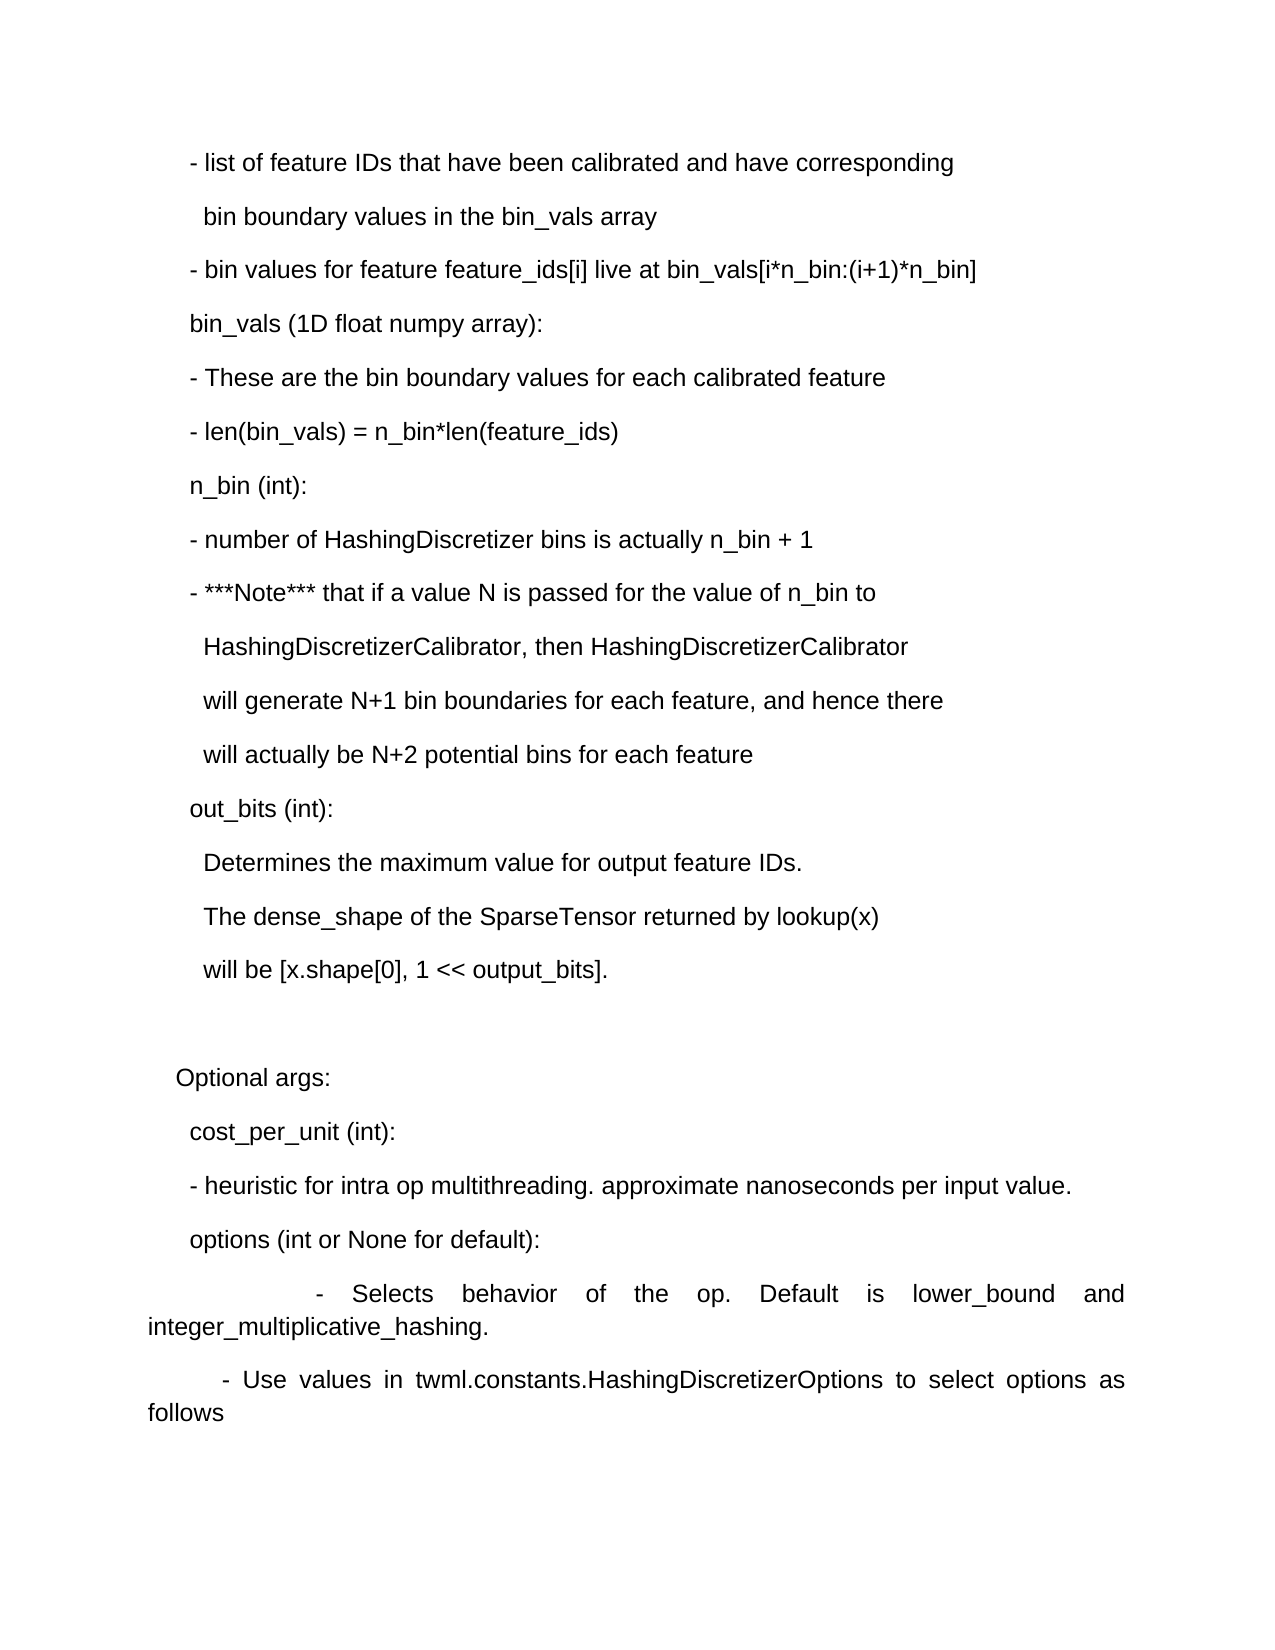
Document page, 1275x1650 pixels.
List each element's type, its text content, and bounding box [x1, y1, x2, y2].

text will generate N+1 bin boundaries for each feature, and hence there [148, 686, 1127, 715]
text - Selects behavior of the op. Default is lower_bound and integer_multiplicative_hashing. [148, 1278, 1127, 1340]
text n_bin (int): [148, 471, 1127, 499]
text Determines the maximum value for output feature IDs. [148, 848, 1127, 876]
text bin boundary values in the bin_vals array [148, 201, 1127, 230]
text options (int or None for default): [148, 1225, 1127, 1253]
text - heuristic for intra op multithreading. approximate nanoseconds per input value. [148, 1171, 1127, 1199]
text The dense_shape of the SparseTensor returned by lookup(x) [148, 902, 1127, 930]
text will actually be N+2 potential bins for each feature [148, 740, 1127, 769]
text Optional args: [148, 1063, 1127, 1092]
text - bin values for feature feature_ids[i] live at bin_vals[i*n_bin:(i+1)*n_bin] [148, 255, 1127, 284]
text will be [x.shape[0], 1 << output_bits]. [148, 955, 1127, 984]
text - len(bin_vals) = n_bin*len(feature_ids) [148, 417, 1127, 446]
text out_bits (int): [148, 794, 1127, 823]
text - ***Note*** that if a value N is passed for the value of n_bin to [148, 578, 1127, 607]
text - list of feature IDs that have been calibrated and have corresponding [148, 148, 1127, 176]
text cost_per_unit (int): [148, 1117, 1127, 1146]
text bin_vals (1D float numpy array): [148, 309, 1127, 338]
text - These are the bin boundary values for each calibrated feature [148, 363, 1127, 392]
text HashingDiscretizerCalibrator, then HashingDiscretizerCalibrator [148, 632, 1127, 661]
text - number of HashingDiscretizer bins is actually n_bin + 1 [148, 524, 1127, 553]
text - Use values in twml.constants.HashingDiscretizerOptions to select options as follows [148, 1365, 1127, 1427]
